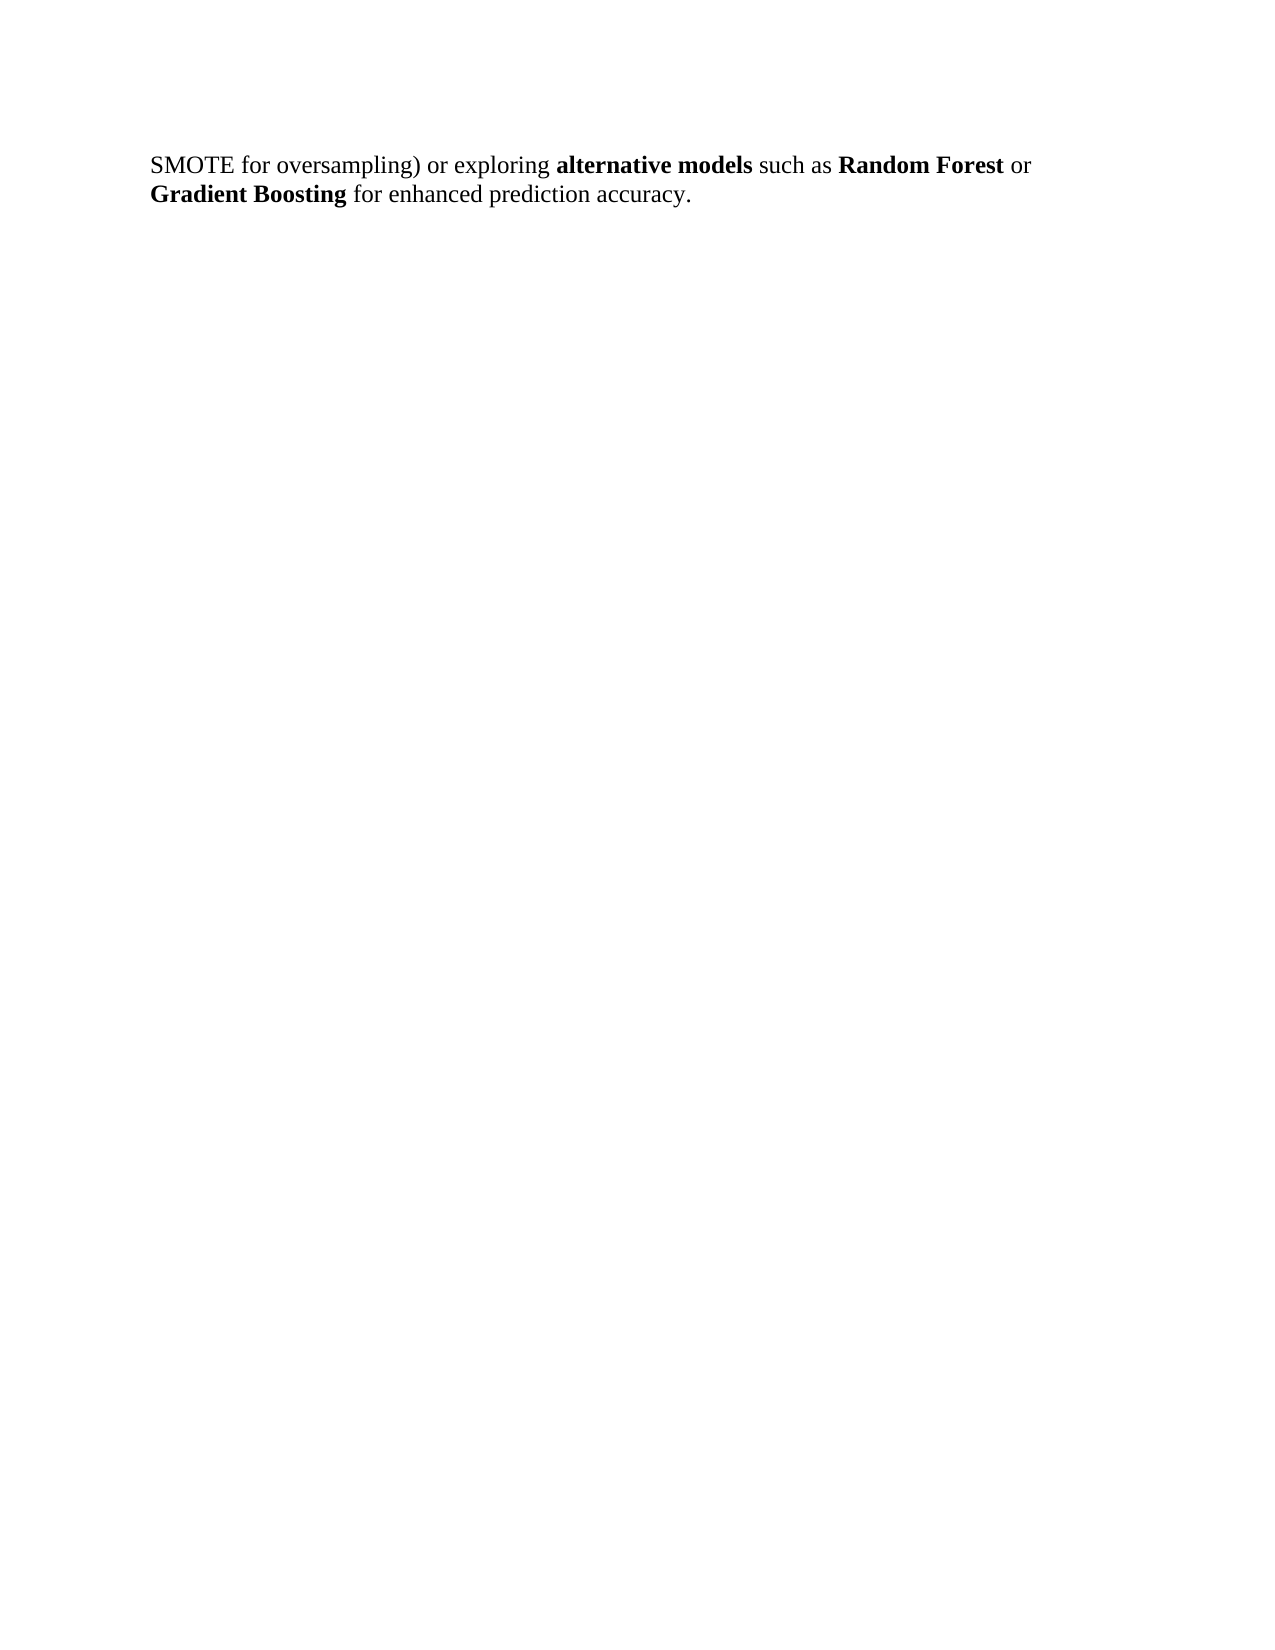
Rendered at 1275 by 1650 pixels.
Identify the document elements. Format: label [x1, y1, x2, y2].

text [150, 150, 1125, 207]
